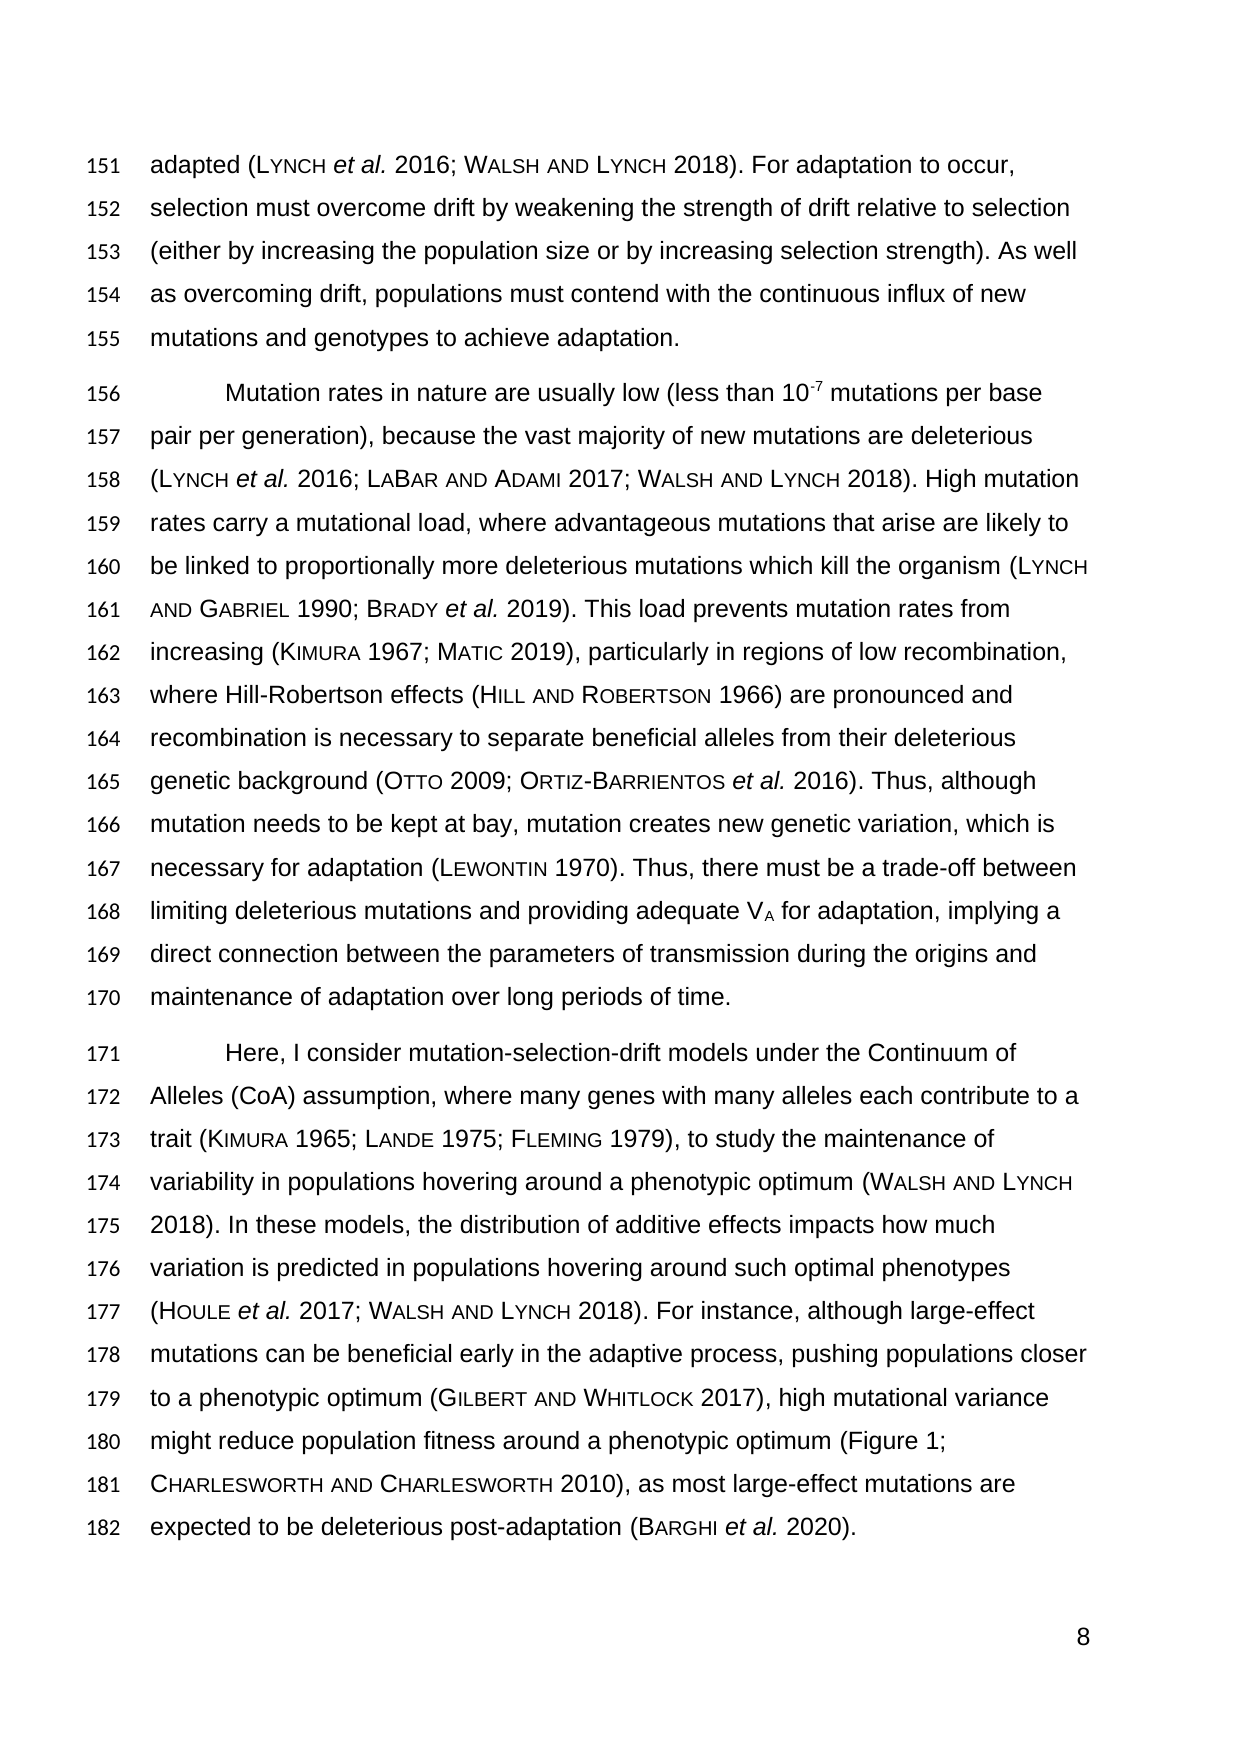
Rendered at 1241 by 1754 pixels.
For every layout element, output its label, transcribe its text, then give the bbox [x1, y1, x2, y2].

text Here, I consider mutation-selection-drift models under the Continuum of Alleles (CoA) assumption, where many genes with many alleles each contribute to a trait (Kimura 1965; Lande 1975; Fleming 1979), to study the maintenance of variability in populations hovering around a phenotypic optimum (Walsh and Lynch 2018). In these models, the distribution of additive effects impacts how much variation is predicted in populations hovering around such optimal phenotypes (Houle et al. 2017; Walsh and Lynch 2018). For instance, although large-effect mutations can be beneficial early in the adaptive process, pushing populations closer to a phenotypic optimum (Gilbert and Whitlock 2017), high mutational variance might reduce population fitness around a phenotypic optimum (Figure 1; Charlesworth and Charlesworth 2010), as most large-effect mutations are expected to be deleterious post-adaptation (Barghi et al. 2020). [150, 1037, 1090, 1541]
text Mutation rates in nature are usually low (less than 10-7 mutations per base pair per generation), because the vast majority of new mutations are deleterious (Lynch et al. 2016; LaBar and Adami 2017; Walsh and Lynch 2018). High mutation rates carry a mutational load, where advantageous mutations that arise are likely to be linked to proportionally more deleterious mutations which kill the organism (Lynch and Gabriel 1990; Brady et al. 2019). This load prevents mutation rates from increasing (Kimura 1967; Matic 2019), particularly in regions of low recombination, where Hill-Robertson effects (Hill and Robertson 1966) are pronounced and recombination is necessary to separate beneficial alleles from their deleterious genetic background (Otto 2009; Ortiz-Barrientos et al. 2016). Thus, although mutation needs to be kept at bay, mutation creates new genetic variation, which is necessary for adaptation (Lewontin 1970). Thus, there must be a trade-off between limiting deleterious mutations and providing adequate VA for adaptation, implying a direct connection between the parameters of transmission during the origins and maintenance of adaptation over long periods of time. [150, 378, 1090, 1011]
